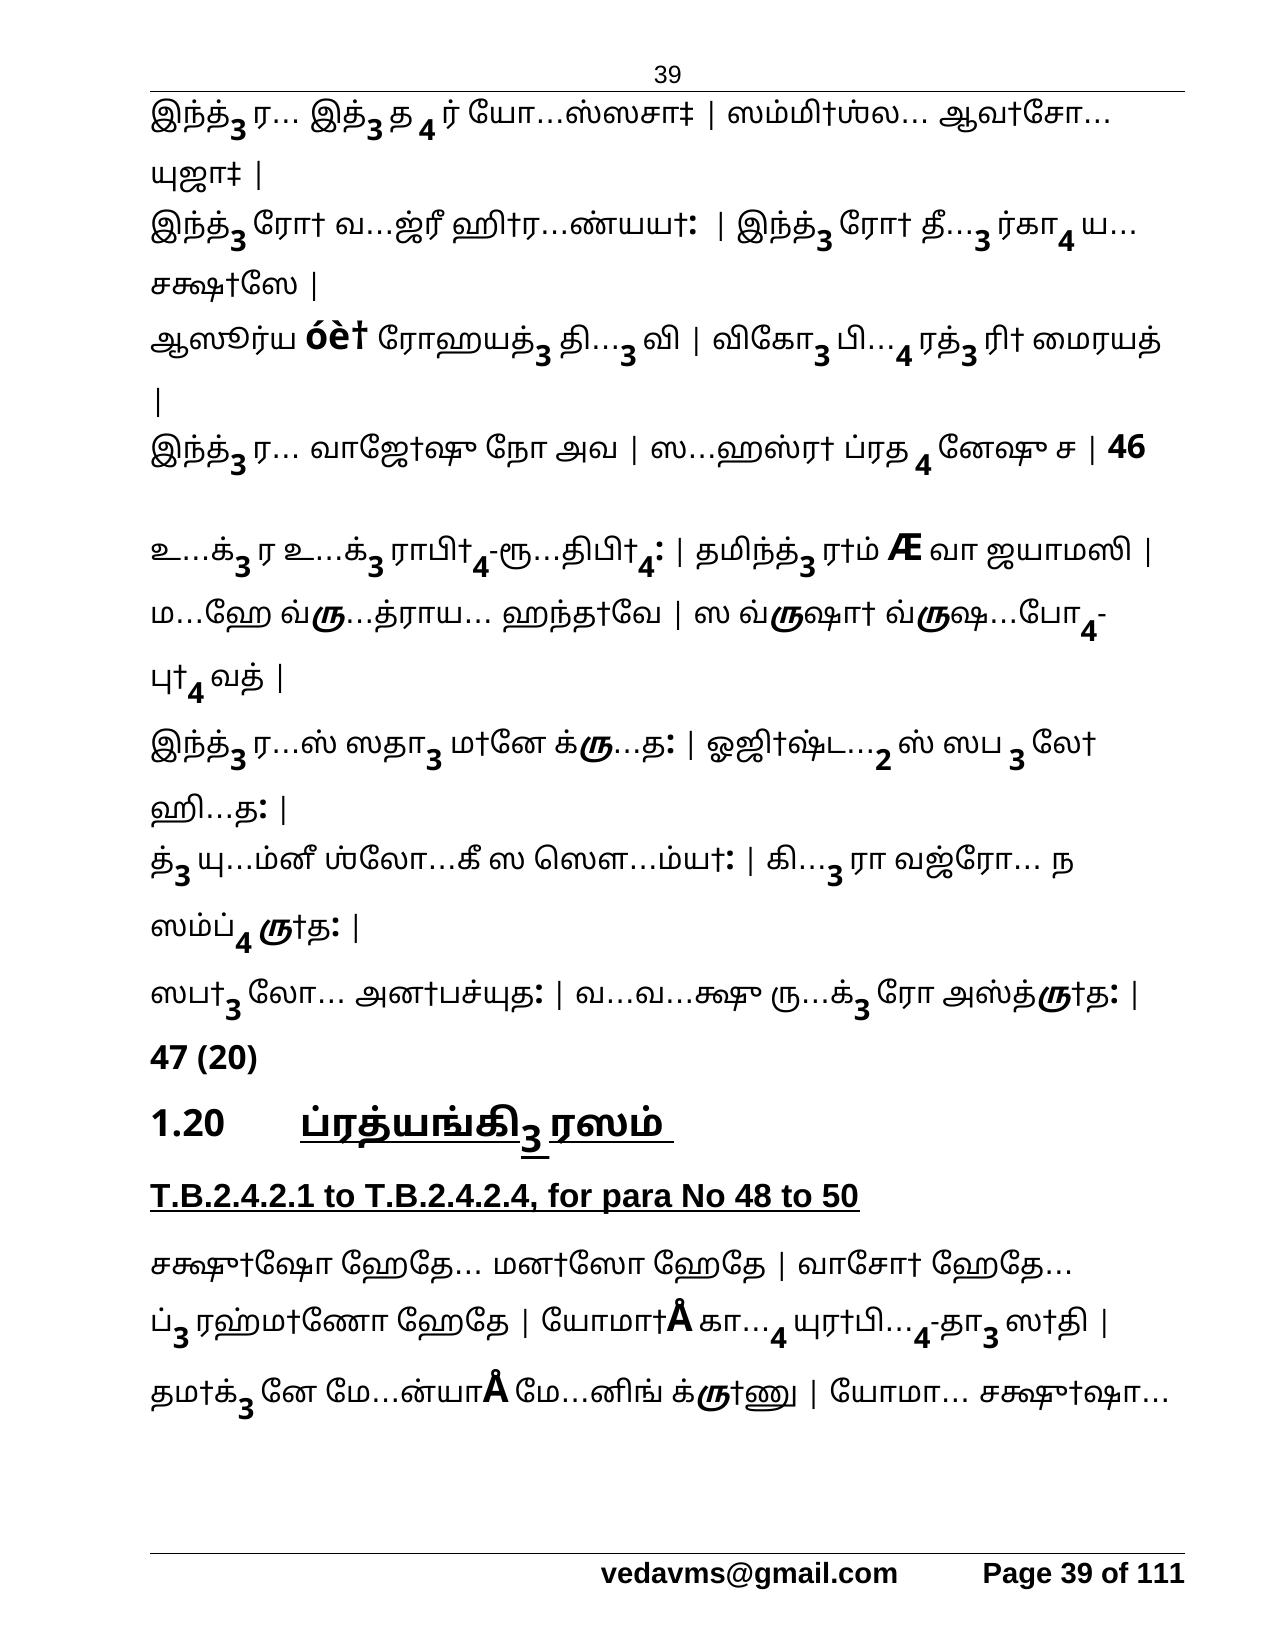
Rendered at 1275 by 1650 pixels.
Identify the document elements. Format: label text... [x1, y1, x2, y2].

text ஸப†3லோ… அன†பச்யுத: | வ…வ…க்ஷு ரு…க்3ரோ அஸ்த்ரு†த: | 47 (20) [150, 968, 1185, 1079]
text இந்த்3ரோ† வ…ஜ்ரீ ஹி†ர…ண்யய†: | இந்த்3ரோ† தீ…3ர்கா4ய… சக்ஷ†ஸே | [150, 198, 1185, 306]
text T.B.2.4.2.1 to T.B.2.4.2.4, for para No 48 to 50 [150, 1176, 1185, 1215]
text உ…க்3ர உ…க்3ராபி†4-ரூ…திபி†4: | தமிந்த்3ர†ம் Æவா ஜயாமஸி | [150, 521, 1185, 586]
text த்3யு…ம்னீ ஶ்லோ…கீ ஸ ஸௌ…ம்ய†: | கி…3ரா வஜ்ரோ… ந ஸம்ப்4ரு†த: | [150, 834, 1200, 962]
text ஆஸூர்யóè† ரோஹயத்3 தி…3வி | விகோ3பி…4ரத்3ரி† மைரயத் | [150, 310, 1185, 419]
subtitle ப்ரத்யங்கி3ரஸம் [150, 1096, 1185, 1164]
text இந்த்3ர… வாஜே†ஷு நோ அவ | ஸ…ஹஸ்ர† ப்ரத4னேஷு ச | 46 [150, 423, 1185, 484]
text இந்த்3ர… இத்3த4ர் யோ…ஸ்ஸசா‡ | ஸம்மி†ஶ்ல… ஆவ†சோ… யுஜா‡ | [150, 92, 1185, 194]
text ம…ஹே வ்ரு…த்ராய… ஹந்த†வே | ஸ வ்ருஷா† வ்ருஷ…போ4-பு†4வத் | [150, 593, 1185, 712]
text இந்த்3ர…ஸ் ஸதா3 ம†னே க்ரு…த: | ஓஜி†ஷ்ட…2ஸ் ஸப3லே† ஹி…த: | [150, 717, 1185, 829]
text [150, 1243, 1185, 1428]
